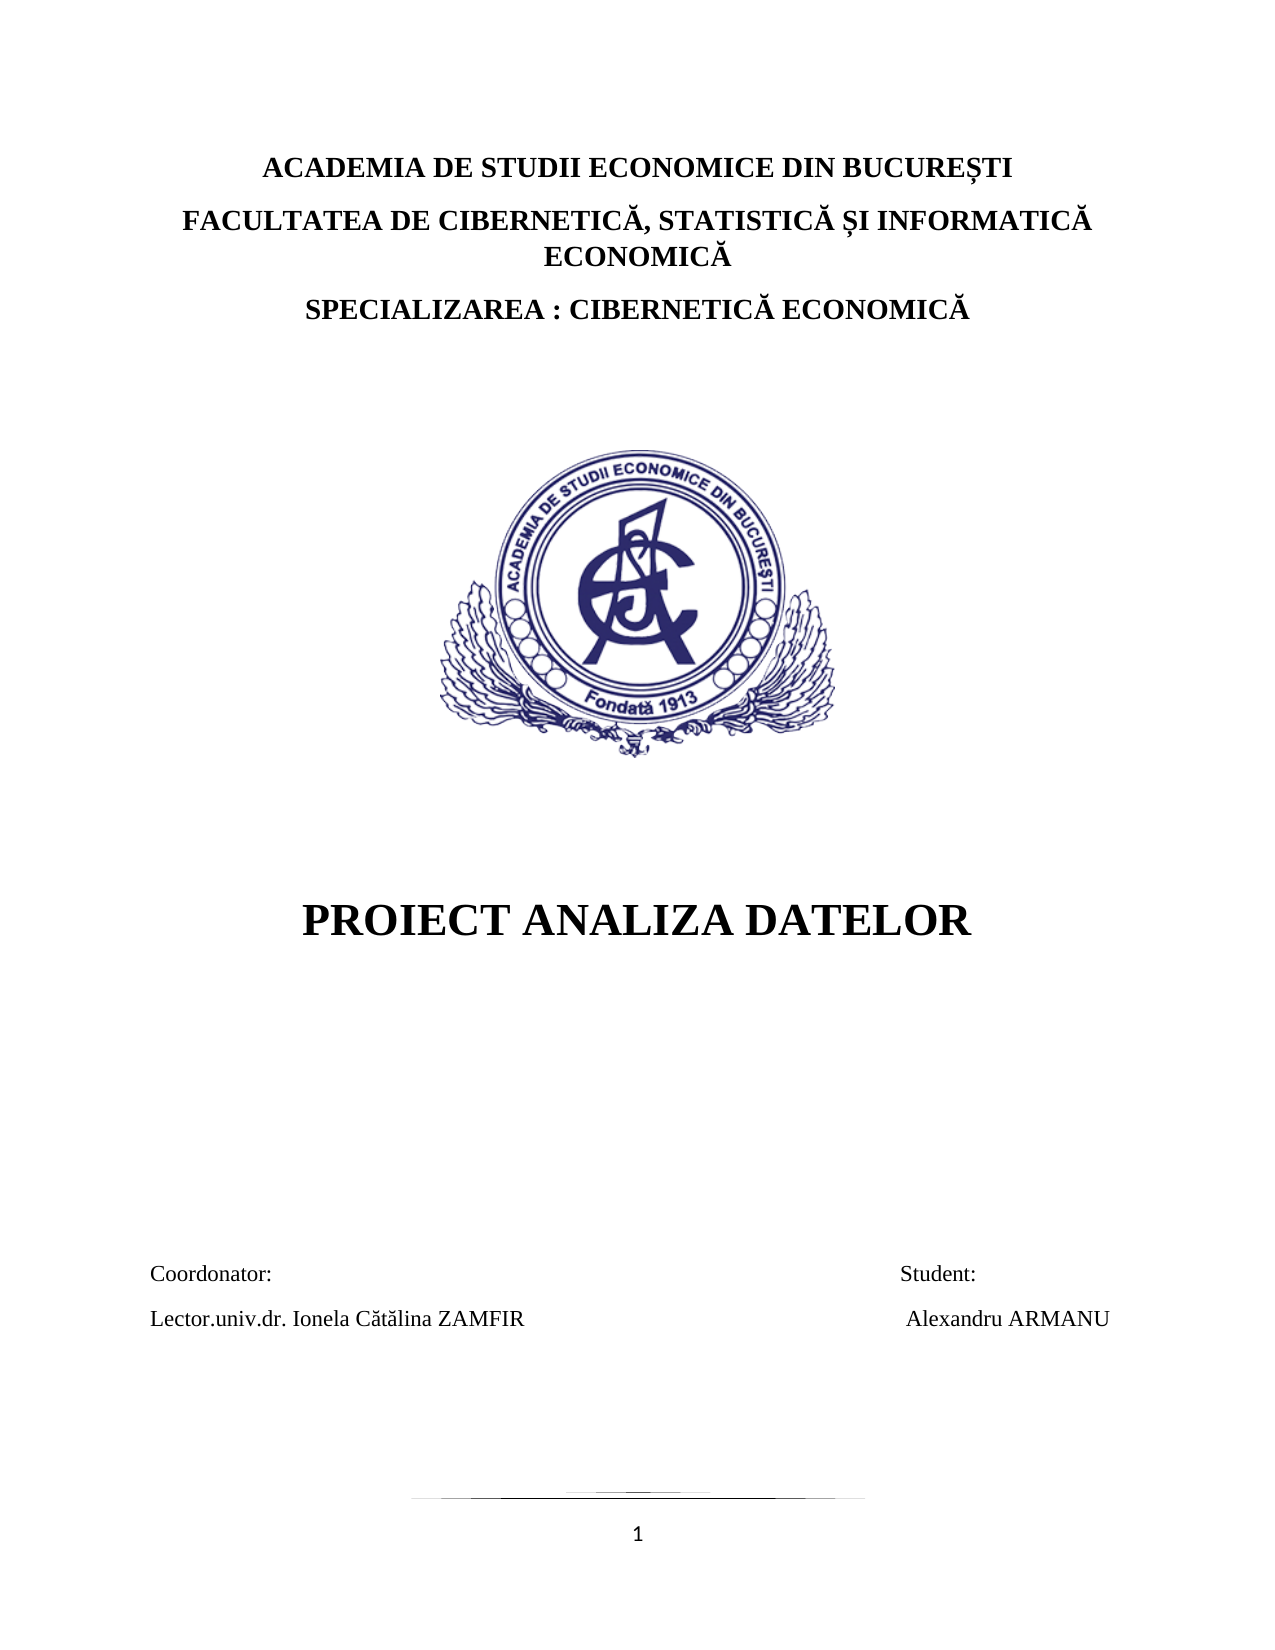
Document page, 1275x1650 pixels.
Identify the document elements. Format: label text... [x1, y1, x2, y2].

picture [440, 450, 835, 758]
text PROIECT ANALIZA DATELOR [150, 892, 1125, 945]
text Lector.univ.dr. Ionela Cătălina ZAMFIR Alexandru ARMANU [150, 1305, 1125, 1331]
text SPECIALIZAREA : CIBERNETICĂ ECONOMICĂ [150, 292, 1125, 325]
text Coordonator: Student: [150, 1260, 1125, 1286]
text FACULTATEA DE CIBERNETICĂ, STATISTICĂ ȘI INFORMATICĂ ECONOMICĂ [150, 203, 1125, 272]
text ACADEMIA DE STUDII ECONOMICE DIN BUCUREȘTI [150, 150, 1125, 183]
